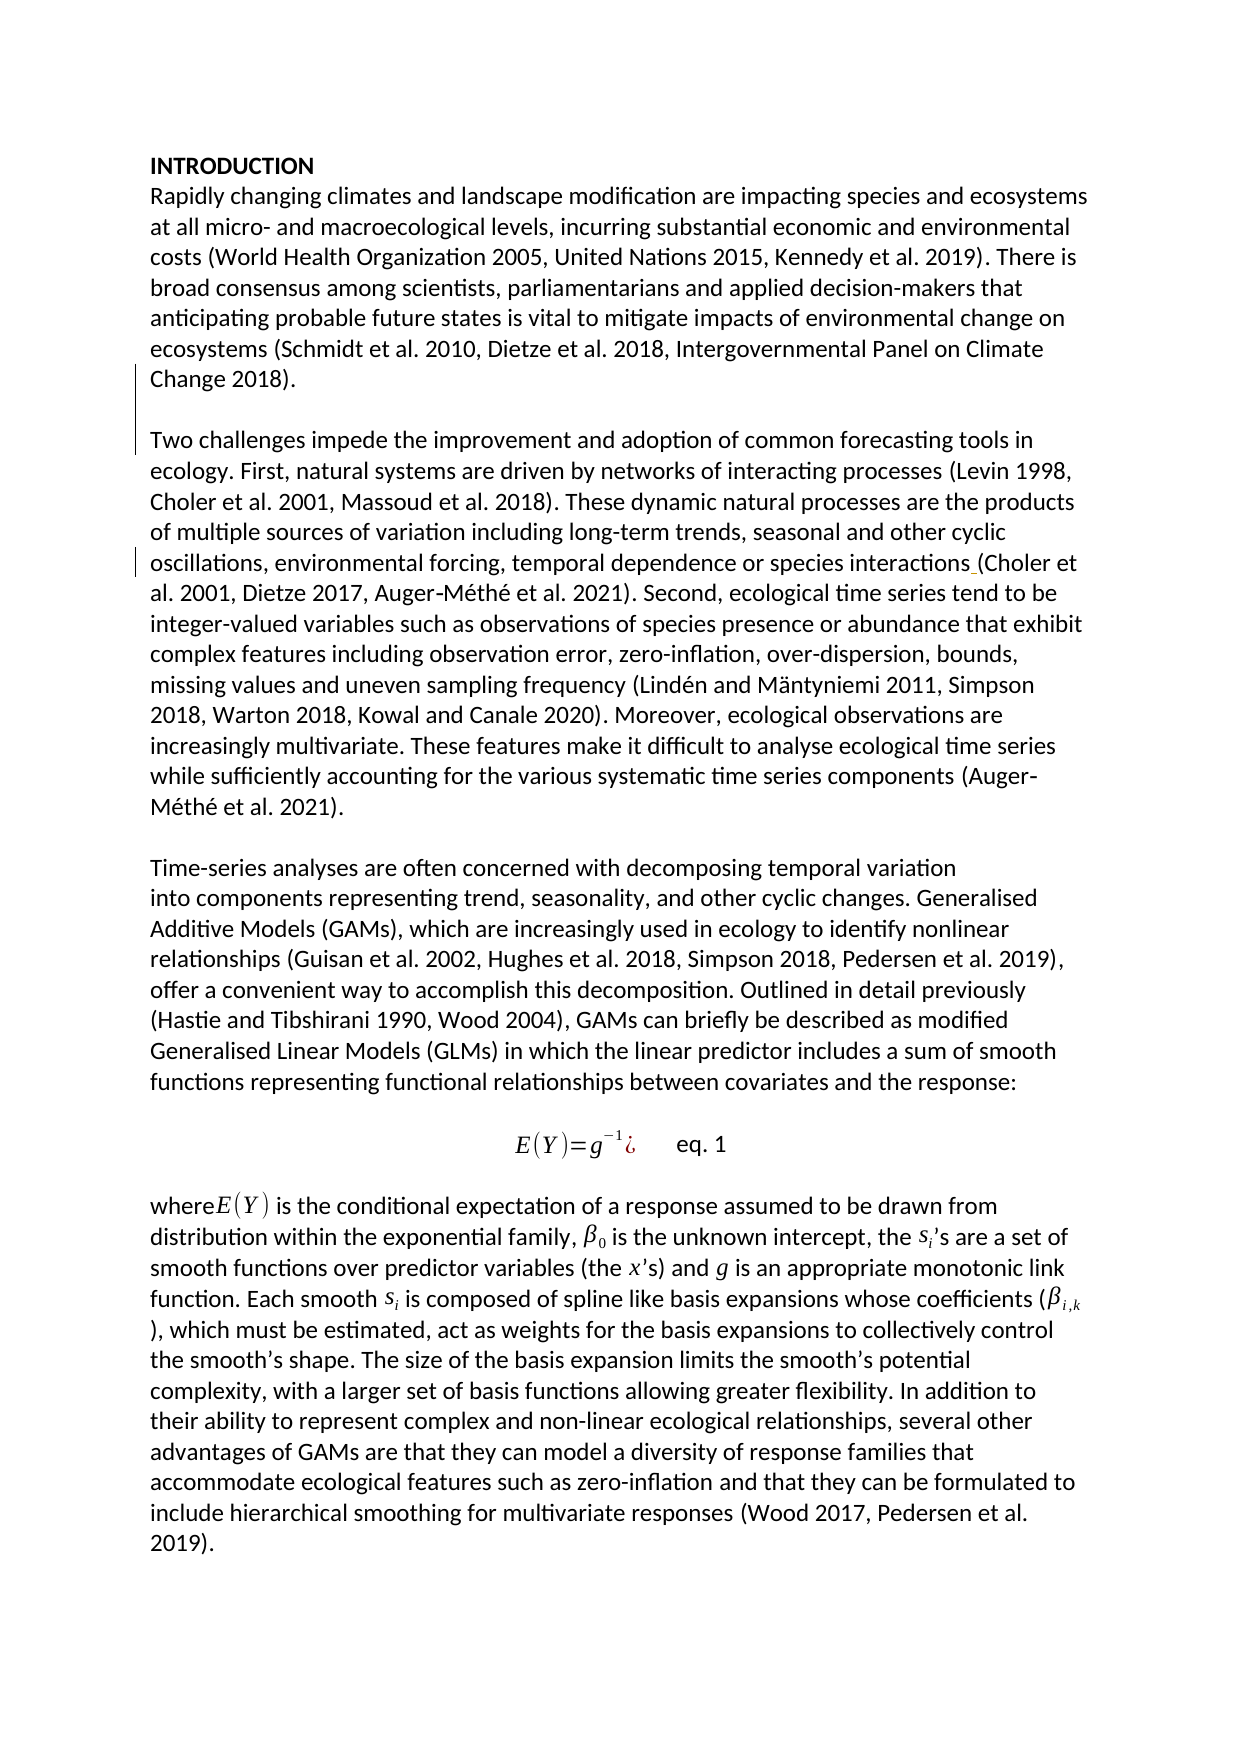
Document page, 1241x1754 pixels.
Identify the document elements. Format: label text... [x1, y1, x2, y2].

text eq. 1 [150, 1127, 1090, 1159]
text into components representing trend, seasonality, and other cyclic changes. Generalised Additive Models (GAMs), which are increasingly used in ecology to identify nonlinear relationships (Guisan et al. 2002, Hughes et al. 2018, Simpson 2018, Pedersen et al. 2019), offer a convenient way to accomplish this decomposition. Outlined in detail previously (Hastie and Tibshirani 1990, Wood 2004), GAMs can briefly be described as modified Generalised Linear Models (GLMs) in which the linear predictor includes a sum of smooth functions representing functional relationships between covariates and the response: [150, 882, 1090, 1096]
text Time-series analyses are often concerned with decomposing temporal variation [150, 852, 1090, 882]
text Two challenges impede the improvement and adoption of common forecasting tools in ecology. First, natural systems are driven by networks of interacting processes (Levin 1998, Choler et al. 2001, Massoud et al. 2018). These dynamic natural processes are the products of multiple sources of variation including long-term trends, seasonal and other cyclic oscillations, environmental forcing, temporal dependence or species interactions(Choler et al. 2001, Dietze 2017, Auger‐Méthé et al. 2021). Second, ecological time series tend to be integer-valued variables such as observations of species presence or abundance that exhibit complex features including observation error, zero-inflation, over-dispersion, bounds, missing values and uneven sampling frequency (Lindén and Mäntyniemi 2011, Simpson 2018, Warton 2018, Kowal and Canale 2020). Moreover, ecological observations are increasingly multivariate. These features make it difficult to analyse ecological time series while sufficiently accounting for the various systematic time series components (Auger‐Méthé et al. 2021). [150, 425, 1090, 821]
text INTRODUCTION [150, 150, 1090, 181]
text Rapidly changing climates and landscape modification are impacting species and ecosystems at all micro- and macroecological levels, incurring substantial economic and environmental costs (World Health Organization 2005, United Nations 2015, Kennedy et al. 2019). There is broad consensus among scientists, parliamentarians and applied decision-makers that anticipating probable future states is vital to mitigate impacts of environmental change on ecosystems (Schmidt et al. 2010, Dietze et al. 2018, Intergovernmental Panel on Climate Change 2018). [150, 181, 1090, 394]
text where is the conditional expectation of a response assumed to be drawn from distribution within the exponential family, is the unknown intercept, the ’s are a set of smooth functions over predictor variables (the ’s) and is an appropriate monotonic link function. Each smooth is composed of spline like basis expansions whose coefficients (), which must be estimated, act as weights for the basis expansions to collectively control the smooth’s shape. The size of the basis expansion limits the smooth’s potential complexity, with a larger set of basis functions allowing greater flexibility. In addition to their ability to represent complex and non-linear ecological relationships, several other advantages of GAMs are that they can model a diversity of response families that accommodate ecological features such as zero-inflation and that they can be formulated to include hierarchical smoothing for multivariate responses (Wood 2017, Pedersen et al. 2019). [150, 1190, 1090, 1558]
